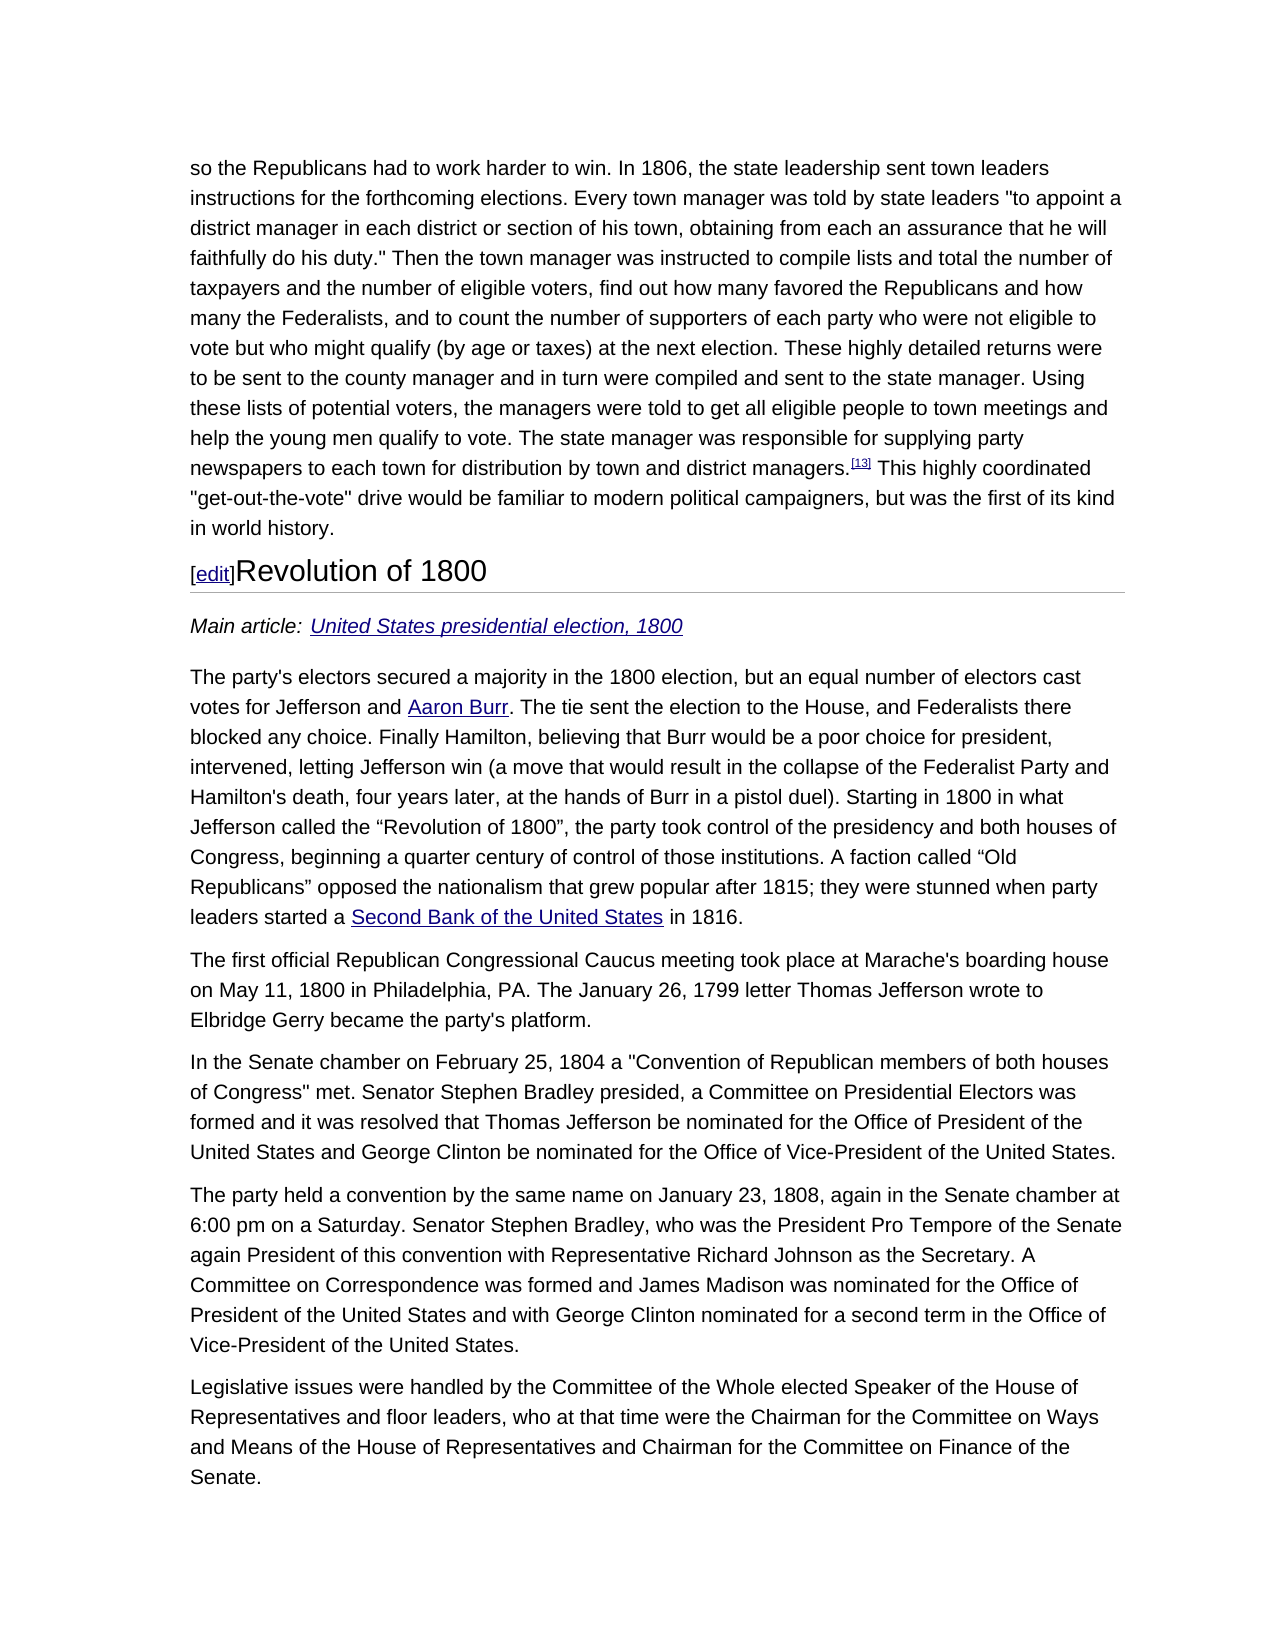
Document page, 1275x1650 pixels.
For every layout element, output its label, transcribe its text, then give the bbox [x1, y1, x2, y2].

text Legislative issues were handled by the Committee of the Whole elected Speaker of the House of Representatives and floor leaders, who at that time were the Chairman for the Committee on Ways and Means of the House of Representatives and Chairman for the Committee on Finance of the Senate. [190, 1369, 1125, 1489]
text The party's electors secured a majority in the 1800 election, but an equal number of electors cast votes for Jefferson and Aaron Burr. The tie sent the election to the House, and Federalists there blocked any choice. Finally Hamilton, believing that Burr would be a poor choice for president, intervened, letting Jefferson win (a move that would result in the collapse of the Federalist Party and Hamilton's death, four years later, at the hands of Burr in a pistol duel). Starting in 1800 in what Jefferson called the “Revolution of 1800”, the party took control of the presidency and both houses of Congress, beginning a quarter century of control of those institutions. A faction called “Old Republicans” opposed the nationalism that grew popular after 1815; they were stunned when party leaders started a Second Bank of the United States in 1816. [190, 659, 1125, 929]
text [190, 150, 1125, 540]
text Main article: United States presidential election, 1800 [190, 608, 1125, 638]
text The party held a convention by the same name on January 23, 1808, again in the Senate chamber at 6:00 pm on a Saturday. Senator Stephen Bradley, who was the President Pro Tempore of the Senate again President of this convention with Representative Richard Johnson as the Secretary. A Committee on Correspondence was formed and James Madison was nominated for the Office of President of the United States and with George Clinton nominated for a second term in the Office of Vice-President of the United States. [190, 1176, 1125, 1356]
text The first official Republican Congressional Caucus meeting took place at Marache's boarding house on May 11, 1800 in Philadelphia, PA. The January 26, 1799 letter Thomas Jefferson wrote to Elbridge Gerry became the party's platform. [190, 941, 1125, 1031]
subtitle [edit]Revolution of 1800 [190, 552, 1125, 592]
text In the Senate chamber on February 25, 1804 a "Convention of Republican members of both houses of Congress" met. Senator Stephen Bradley presided, a Committee on Presidential Electors was formed and it was resolved that Thomas Jefferson be nominated for the Office of President of the United States and George Clinton be nominated for the Office of Vice-President of the United States. [190, 1044, 1125, 1164]
